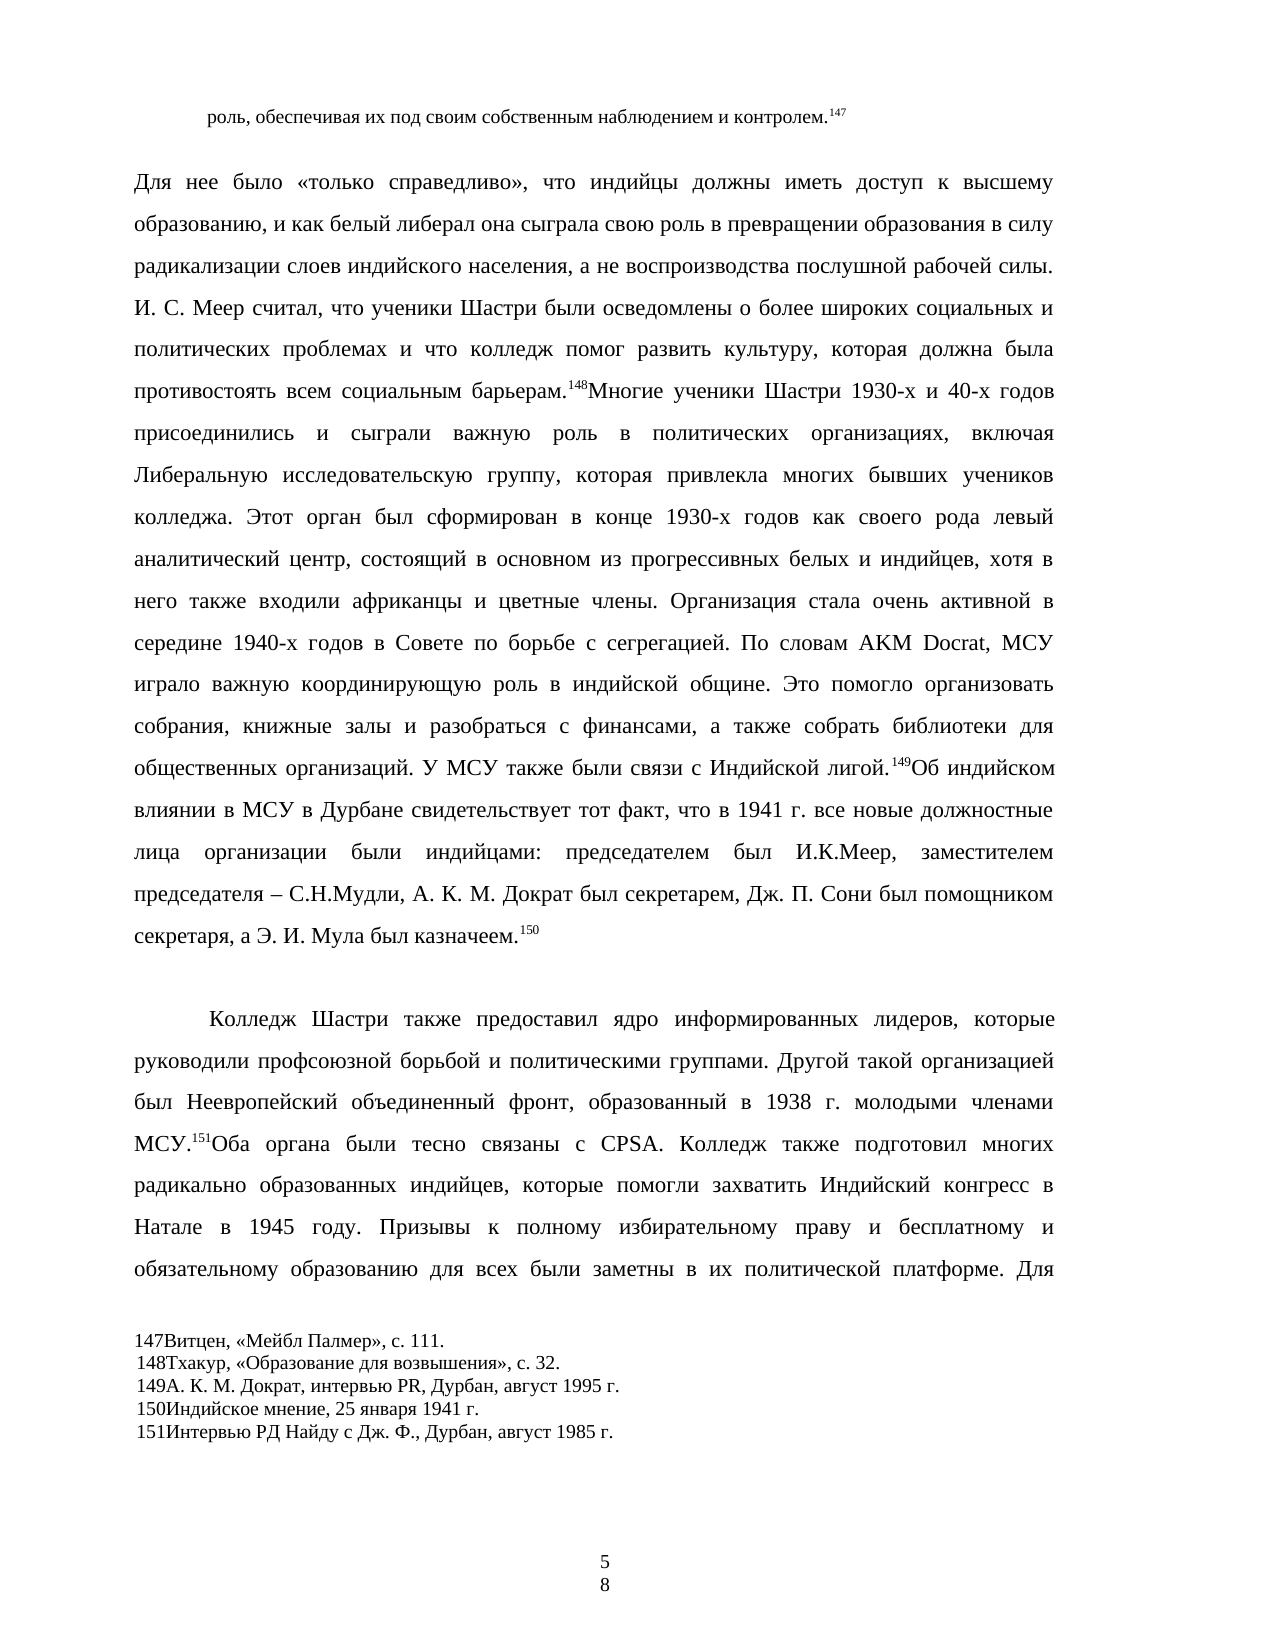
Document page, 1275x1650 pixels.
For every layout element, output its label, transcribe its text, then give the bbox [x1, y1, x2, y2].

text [134, 1005, 1055, 1281]
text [207, 106, 1055, 128]
text Для нее было «только справедливо», что индийцы должны иметь доступ к высшему образованию, и как белый либерал она сыграла свою роль в превращении образования в силу радикализации слоев индийского населения, а не воспроизводства послушной рабочей силы. И. С. Меер считал, что ученики Шастри были осведомлены о более широких социальных и политических проблемах и что колледж помог развить культуру, которая должна была противостоять всем социальным барьерам.Многие ученики Шастри 1930-х и 40-х годов присоединились и сыграли важную роль в политических организациях, включая Либеральную исследовательскую группу, которая привлекла многих бывших учеников колледжа. Этот орган был сформирован в конце 1930-х годов как своего рода левый аналитический центр, состоящий в основном из прогрессивных белых и индийцев, хотя в него также входили африканцы и цветные члены. Организация стала очень активной в середине 1940-х годов в Совете по борьбе с сегрегацией. По словам AKM Docrat, МСУ играло важную координирующую роль в индийской общине. Это помогло организовать собрания, книжные залы и разобраться с финансами, а также собрать библиотеки для общественных организаций. У МСУ также были связи с Индийской лигой.Об индийском влиянии в МСУ в Дурбане свидетельствует тот факт, что в 1941 г. все новые должностные лица организации были индийцами: председателем был И.К.Меер, заместителем председателя – С.Н.Мудли, А. К. М. Дократ был секретарем, Дж. П. Сони был помощником секретаря, а Э. И. Мула был казначеем. [134, 168, 1055, 948]
